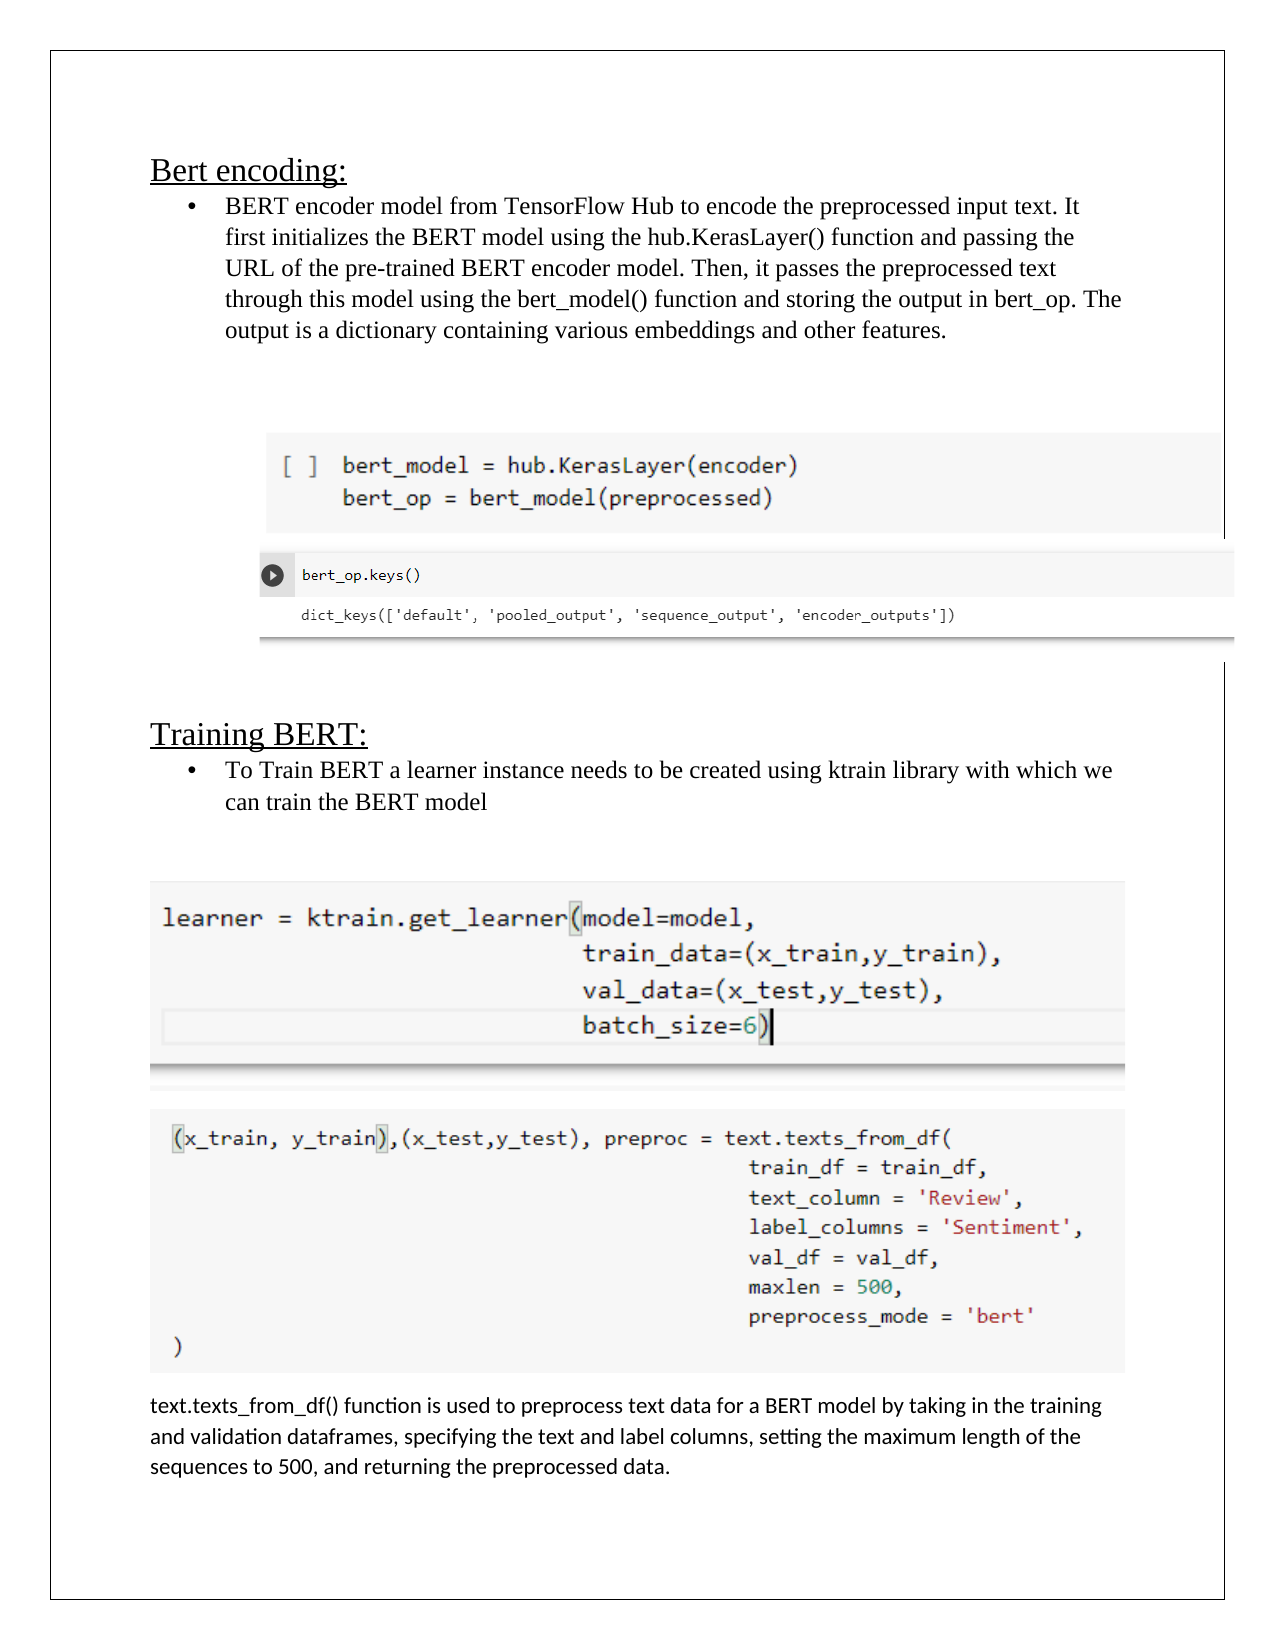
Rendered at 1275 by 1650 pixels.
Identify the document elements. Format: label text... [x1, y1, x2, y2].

picture [246, 396, 1235, 662]
subtitle Training BERT: [150, 714, 1125, 752]
subtitle Bert encoding: [150, 150, 1125, 188]
text text.texts_from_df() function is used to preprocess text data for a BERT model by taking in the training and validation dataframes, specifying the text and label columns, setting the maximum length of the sequences to 500, and returning the preprocessed data. [150, 1392, 1125, 1480]
list To Train BERT a learner instance needs to be created using ktrain library with which we can train the BERT model [187, 756, 1125, 815]
picture [150, 881, 1125, 1091]
picture [150, 1109, 1125, 1373]
list BERT encoder model from TensorFlow Hub to encode the preprocessed input text. It first initializes the BERT model using the hub.KerasLayer() function and passing the URL of the pre-trained BERT encoder model. Then, it passes the preprocessed text through this model using the bert_model() function and storing the output in bert_op. The output is a dictionary containing various embeddings and other features. [187, 191, 1125, 344]
